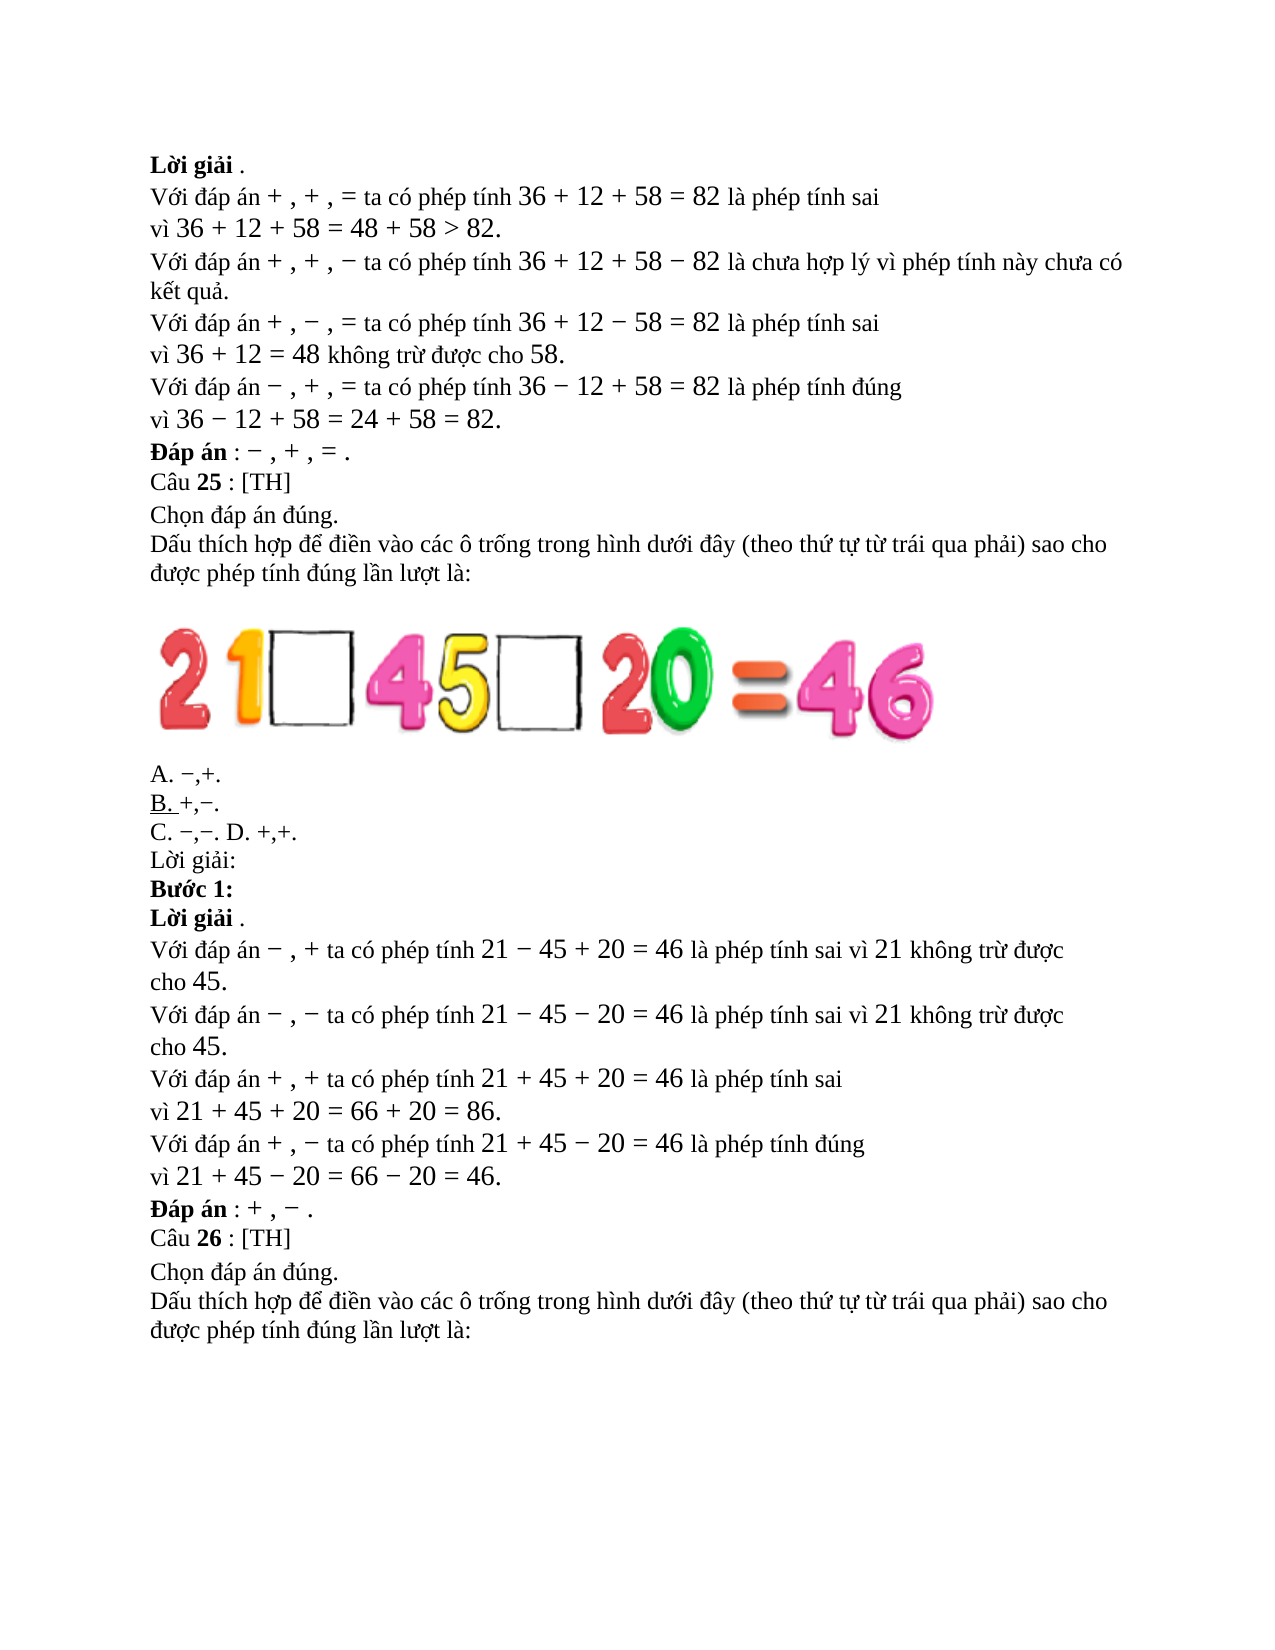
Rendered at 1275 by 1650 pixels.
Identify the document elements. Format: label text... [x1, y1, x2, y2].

text Lời giải: [150, 846, 1125, 874]
text Lời giải . Với đáp án + , + , = ta có phép tính 36 + 12 + 58 = 82 là phép tính sai vì 36 + 12 + 58 = 48 + 58 > 82. Với đáp án + , + , − ta có phép tính 36 + 12 + 58 − 82 là chưa hợp lý vì phép tính này chưa có kết quả. Với đáp án + , − , = ta có phép tính 36 + 12 − 58 = 82 là phép tính sai vì 36 + 12 = 48 không trừ được cho 58. Với đáp án − , + , = ta có phép tính 36 − 12 + 58 = 82 là phép tính đúng vì 36 − 12 + 58 = 24 + 58 = 82. Đáp án : − , + , = . [150, 150, 1125, 467]
text Bước 1: [150, 874, 1125, 903]
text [150, 1257, 1125, 1343]
text Câu 26 : [TH] [150, 1223, 1125, 1252]
text C. −,−. D. +,+. [150, 817, 1125, 846]
text Lời giải . Với đáp án − , + ta có phép tính 21 − 45 + 20 = 46 là phép tính sai vì 21 không trừ được cho 45. Với đáp án − , − ta có phép tính 21 − 45 − 20 = 46 là phép tính sai vì 21 không trừ được cho 45. Với đáp án + , + ta có phép tính 21 + 45 + 20 = 46 là phép tính sai vì 21 + 45 + 20 = 66 + 20 = 86. Với đáp án + , − ta có phép tính 21 + 45 − 20 = 46 là phép tính đúng vì 21 + 45 − 20 = 66 − 20 = 46. Đáp án : + , − . [150, 903, 1125, 1223]
text Câu 25 : [TH] [150, 467, 1125, 495]
text B. +,−. [150, 788, 1125, 817]
text A. −,+. [150, 759, 1125, 788]
picture [150, 615, 934, 755]
